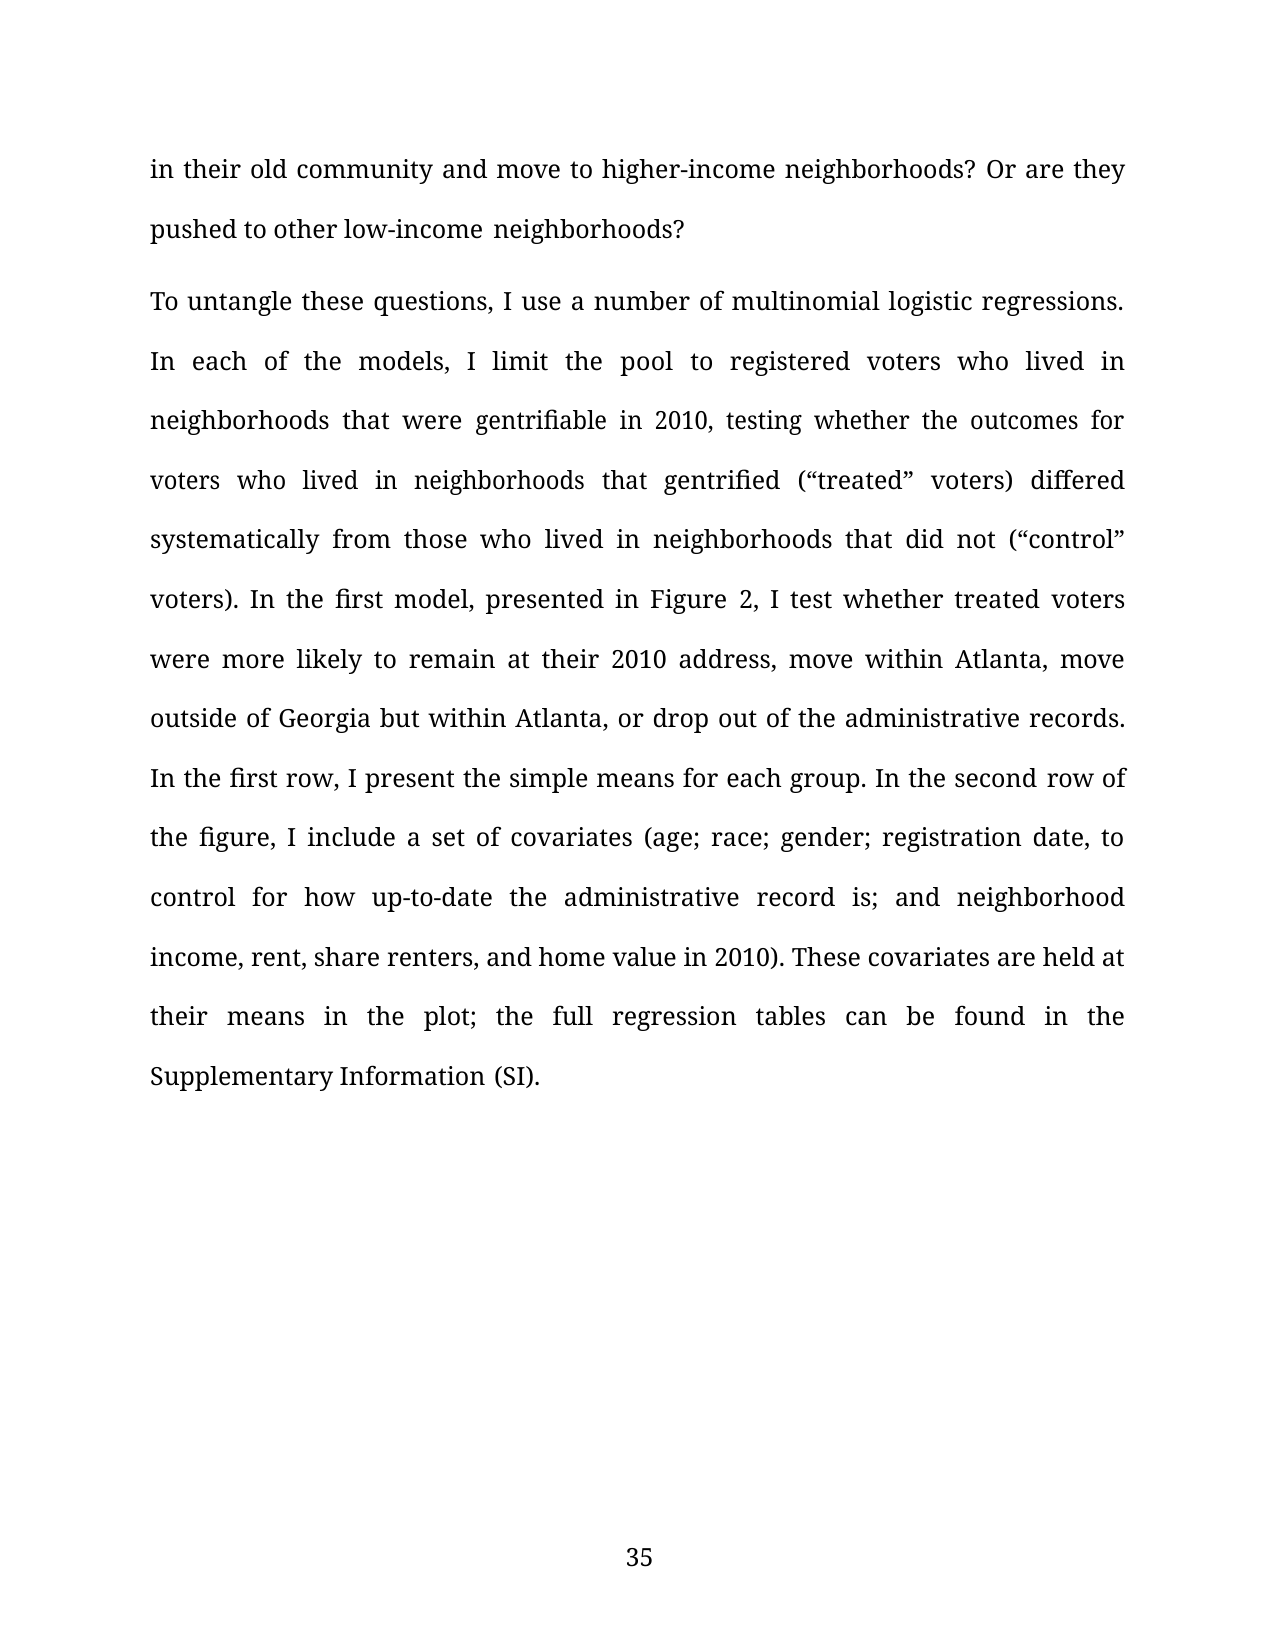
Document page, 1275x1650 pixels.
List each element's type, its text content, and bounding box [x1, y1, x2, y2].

text To untangle these questions, I use a number of multinomial logistic regressions. In each of the models, I limit the pool to registered voters who lived in neighborhoods that were gentrifiable in 2010, testing whether the outcomes for voters who lived in neighborhoods that gentrified (“treated” voters) differed systematically from those who lived in neighborhoods that did not (“control” voters). In the first model, presented in Figure 2, I test whether treated voters were more likely to remain at their 2010 address, move within Atlanta, move outside of Georgia but within Atlanta, or drop out of the administrative records. In the first row, I present the simple means for each group. In the second row of the figure, I include a set of covariates (age; race; gender; registration date, to control for how up-to-date the administrative record is; and neighborhood income, rent, share renters, and home value in 2010). These covariates are held at their means in the plot; the full regression tables can be found in the Supplementary Information (SI). [150, 284, 1125, 1092]
text in their old community and move to higher-income neighborhoods? Or are they pushed to other low-income neighborhoods? [150, 152, 1125, 246]
